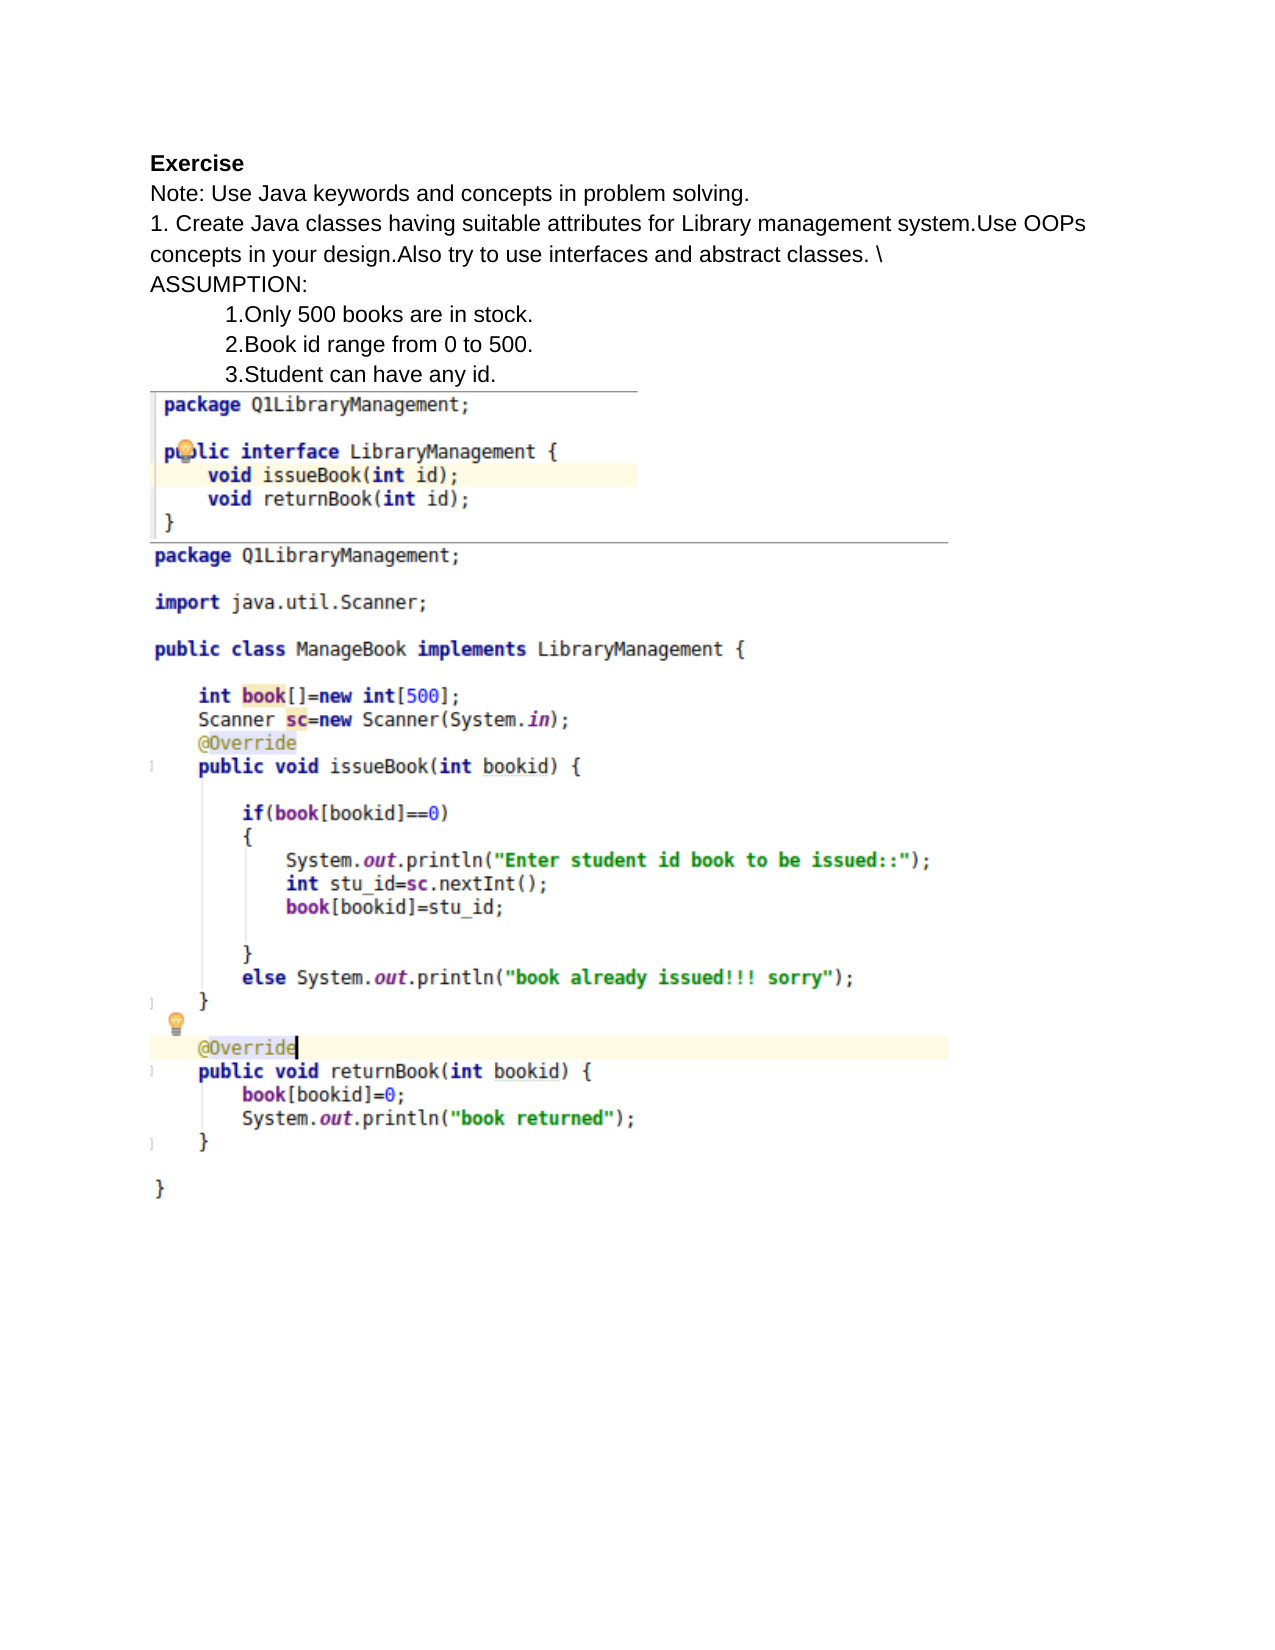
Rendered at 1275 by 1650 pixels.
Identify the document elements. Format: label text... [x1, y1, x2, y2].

text ASSUMPTION: [150, 271, 1125, 297]
text Note: Use Java keywords and concepts in problem solving. [150, 180, 1125, 207]
text 1.Only 500 books are in stock. [225, 301, 1125, 327]
text Exercise [150, 150, 1125, 176]
text 2.Book id range from 0 to 500. [225, 331, 1125, 358]
picture [150, 391, 638, 539]
text 1. Create Java classes having suitable attributes for Library management system.Use OOPs concepts in your design.Also try to use interfaces and abstract classes. \ [150, 210, 1125, 267]
picture [150, 542, 949, 1266]
text 3.Student can have any id. [225, 361, 1125, 388]
